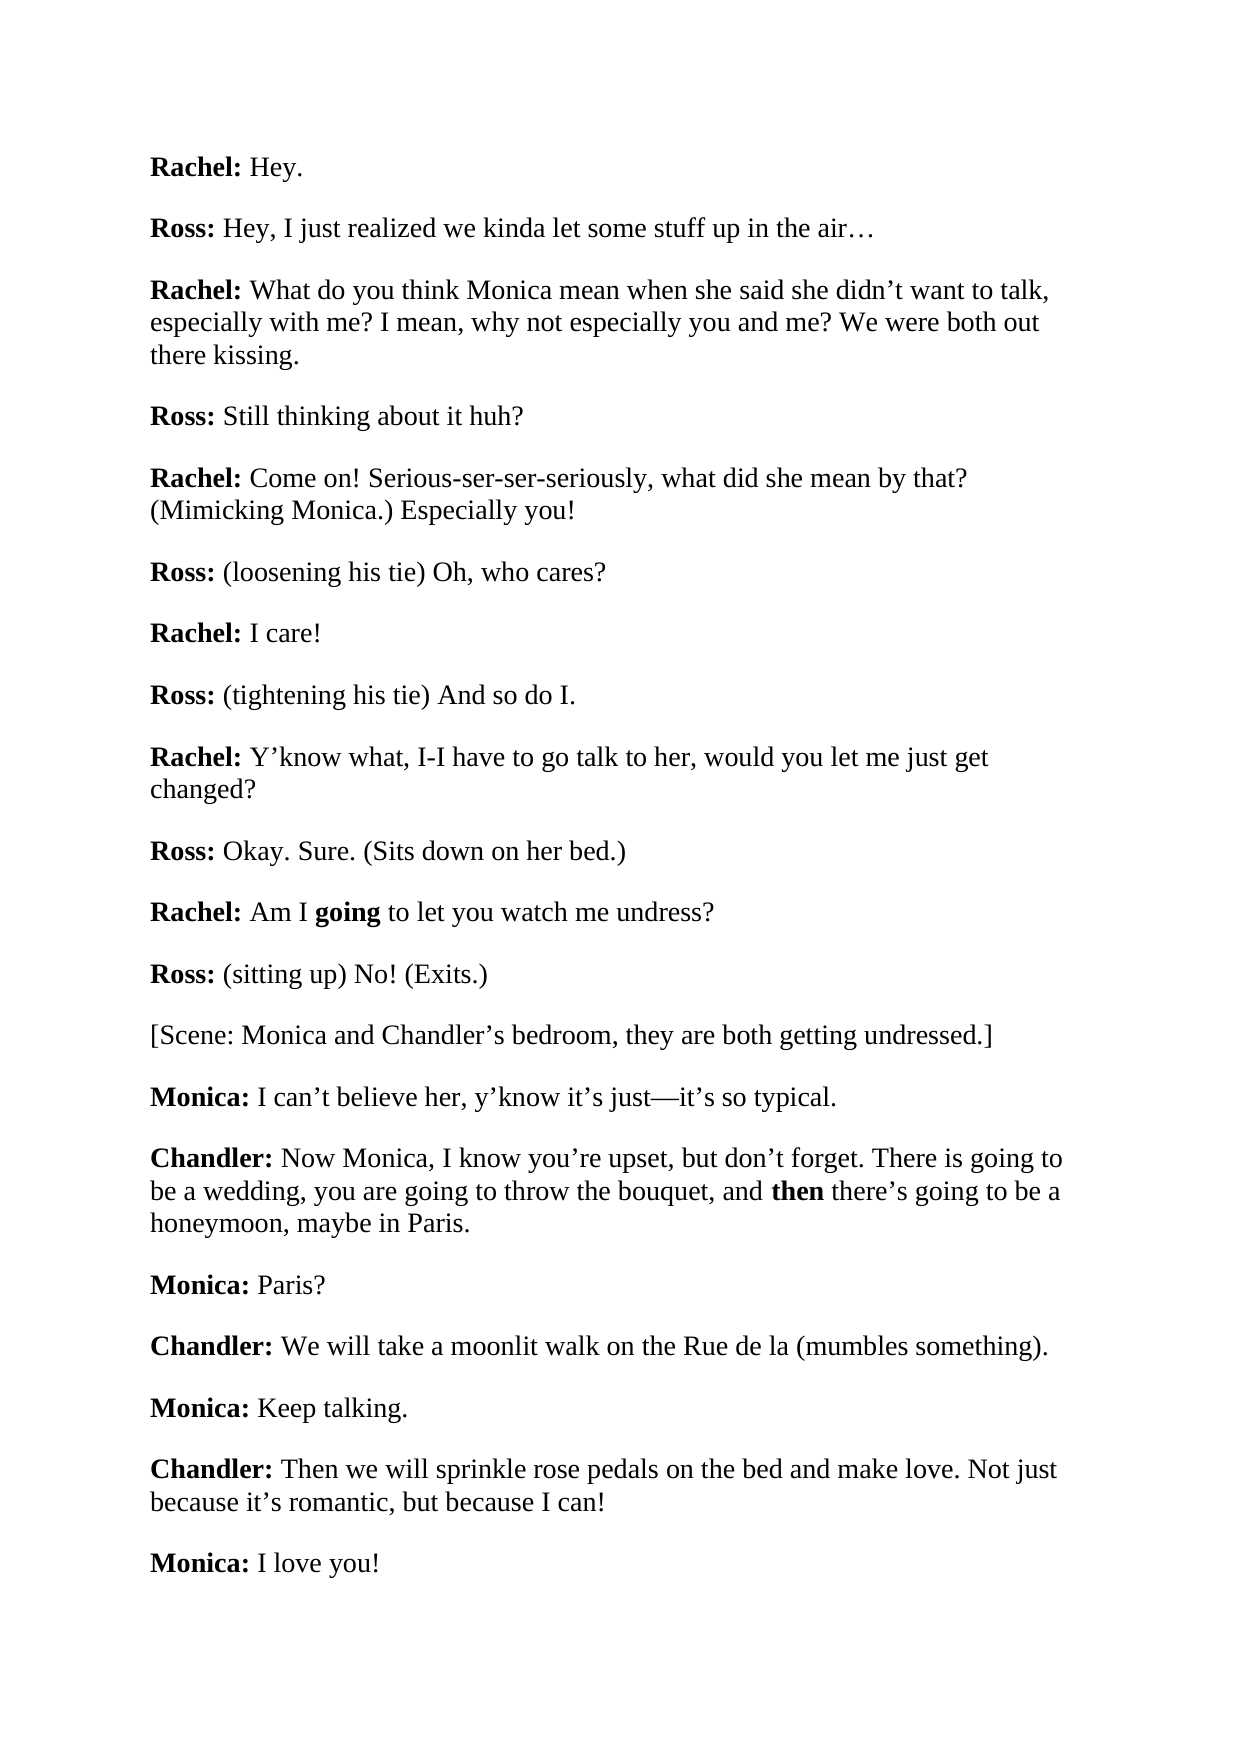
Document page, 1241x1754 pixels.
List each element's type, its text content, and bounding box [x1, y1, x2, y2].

text Ross: Okay. Sure. (Sits down on her bed.) [150, 834, 1090, 866]
text Chandler: Now Monica, I know you’re upset, but don’t forget. There is going to be a wedding, you are going to throw the bouquet, and then there’s going to be a honeymoon, maybe in Paris. [150, 1141, 1090, 1239]
text Chandler: We will take a moonlit walk on the Rue de la (mumbles something). [150, 1329, 1090, 1362]
text Ross: Still thinking about it huh? [150, 399, 1090, 432]
text Monica: Keep talking. [150, 1391, 1090, 1423]
text Chandler: Then we will sprinkle rose pedals on the bed and make love. Not just because it’s romantic, but because I can! [150, 1452, 1090, 1517]
text Rachel: I care! [150, 617, 1090, 649]
text Monica: I can’t believe her, y’know it’s just—it’s so typical. [150, 1080, 1090, 1112]
text Ross: (tightening his tie) And so do I. [150, 678, 1090, 711]
text Rachel: Am I going to let you watch me undress? [150, 895, 1090, 928]
text Ross: Hey, I just realized we kinda let some stuff up in the air… [150, 212, 1090, 244]
text Rachel: Hey. [150, 150, 1090, 182]
text Rachel: What do you think Monica mean when she said she didn’t want to talk, especially with me? I mean, why not especially you and me? We were both out there kissing. [150, 273, 1090, 370]
text [Scene: Monica and Chandler’s bedroom, they are both getting undressed.] [150, 1018, 1090, 1051]
text Rachel: Y’know what, I-I have to go talk to her, would you let me just get changed? [150, 740, 1090, 804]
text Monica: I love you! [150, 1546, 1090, 1579]
text Ross: (sitting up) No! (Exits.) [150, 957, 1090, 989]
text Rachel: Come on! Serious-ser-ser-seriously, what did she mean by that? (Mimicking Monica.) Especially you! [150, 461, 1090, 526]
text Ross: (loosening his tie) Oh, who cares? [150, 555, 1090, 587]
text Monica: Paris? [150, 1268, 1090, 1300]
